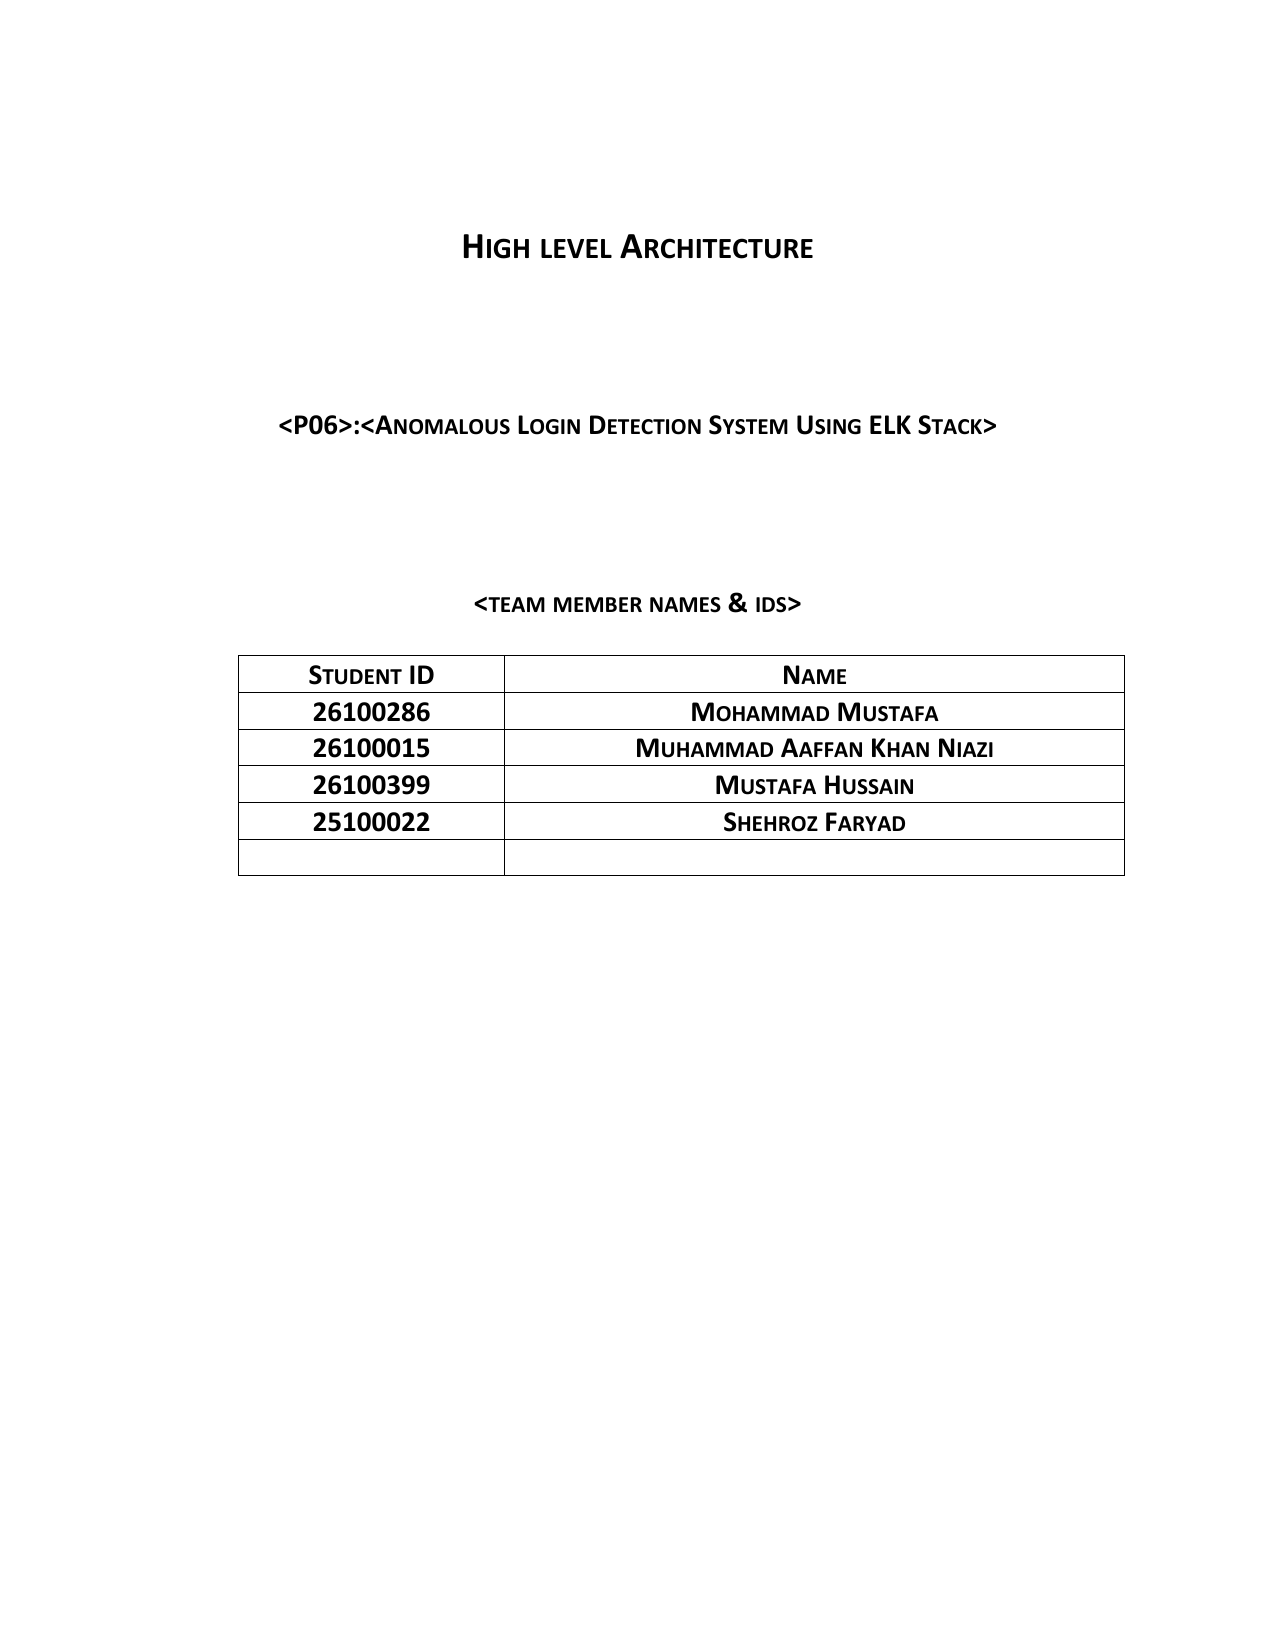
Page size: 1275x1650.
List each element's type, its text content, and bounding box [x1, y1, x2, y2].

table_cell Mustafa Hussain [505, 766, 1124, 802]
table_cell 26100015 [239, 730, 504, 765]
table_cell 25100022 [239, 803, 504, 838]
table_cell Shehroz Faryad [505, 803, 1124, 838]
table_header Student ID [239, 656, 504, 692]
table_cell [239, 840, 504, 875]
table_cell Muhammad Aaffan Khan Niazi [505, 730, 1124, 765]
text High level Architecture [150, 222, 1125, 268]
table_cell 26100286 [239, 693, 504, 728]
table_cell [505, 840, 1124, 875]
table_header Name [505, 656, 1124, 692]
table_cell Mohammad Mustafa [505, 693, 1124, 728]
text <P06>:<Anomalous Login Detection System Using ELK Stack> [150, 406, 1125, 441]
text <team member names & ids> [150, 584, 1125, 619]
table_cell 26100399 [239, 766, 504, 802]
